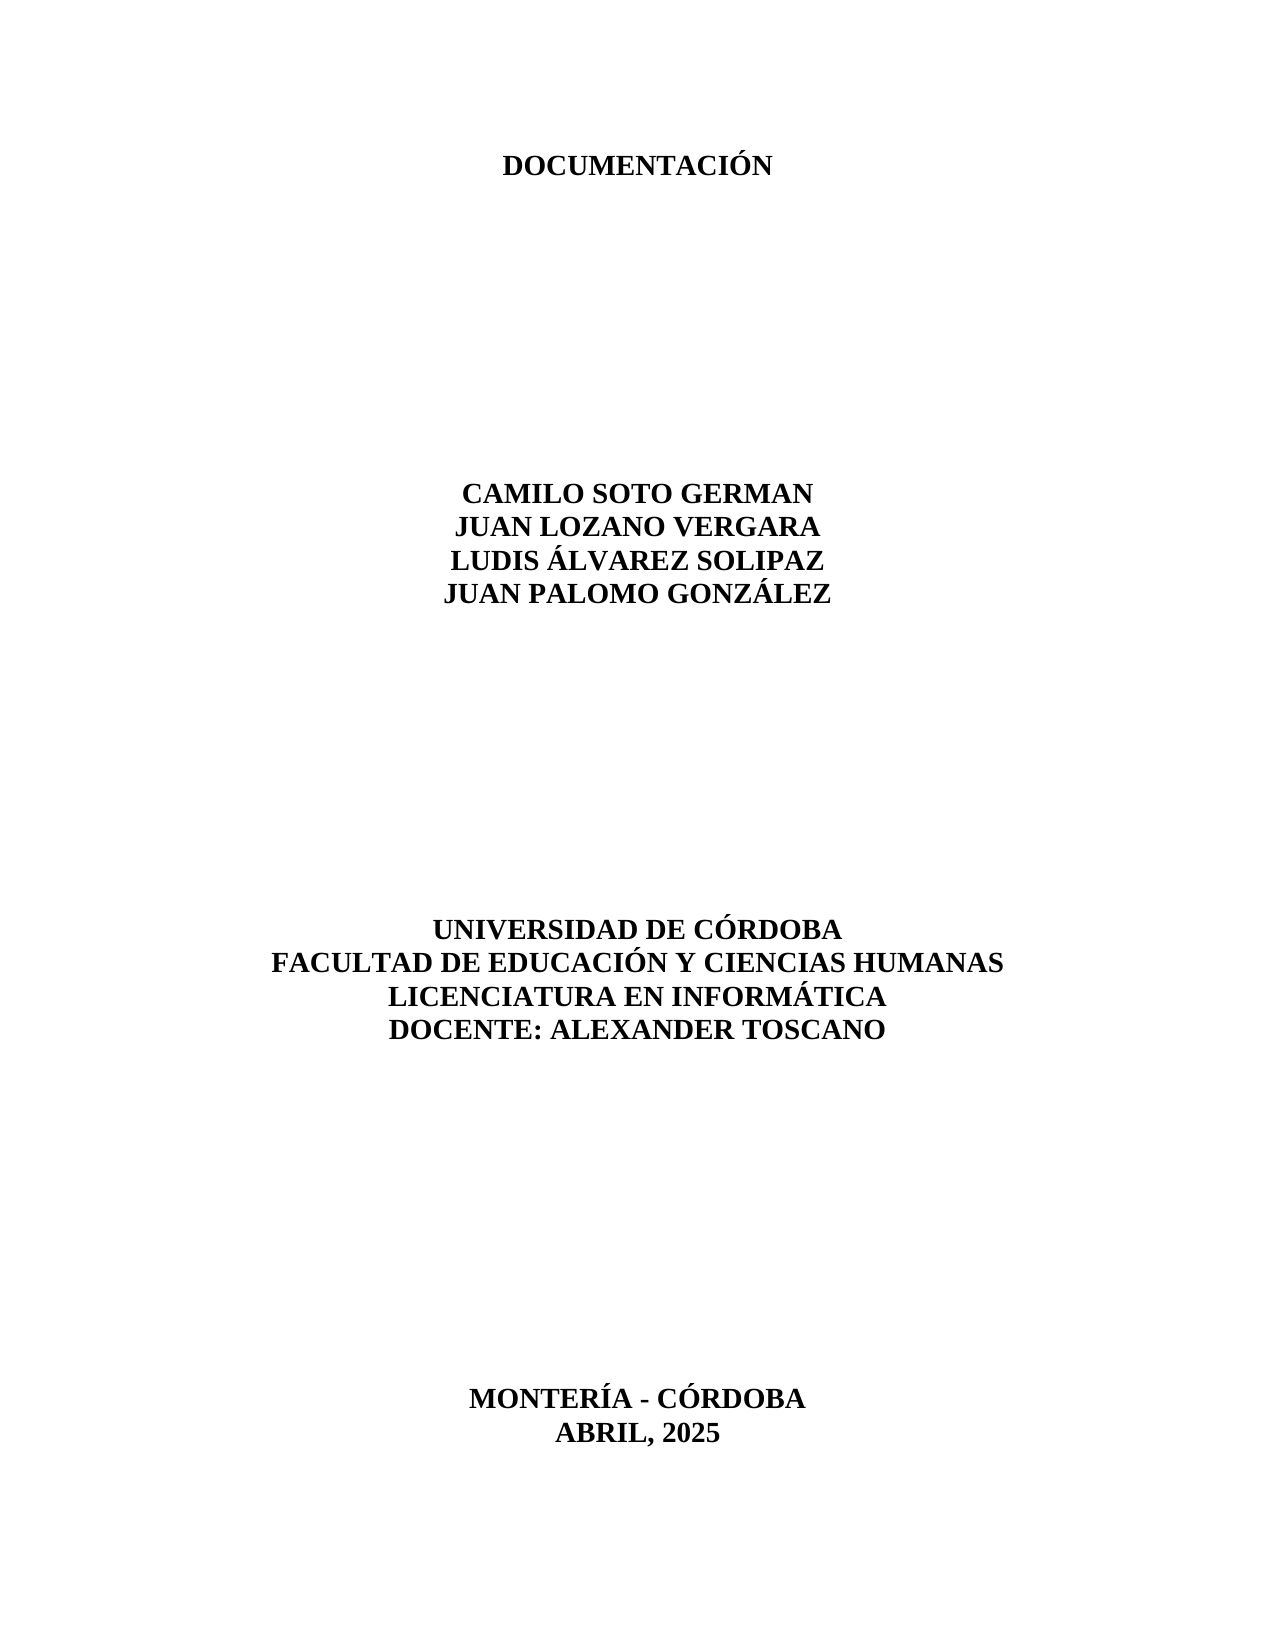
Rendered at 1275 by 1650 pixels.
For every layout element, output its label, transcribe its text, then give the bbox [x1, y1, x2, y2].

text CAMILO SOTO GERMAN [177, 476, 1098, 509]
text LUDIS ÁLVAREZ SOLIPAZ [177, 543, 1098, 576]
text JUAN PALOMO GONZÁLEZ [177, 576, 1098, 610]
text DOCENTE: ALEXANDER TOSCANO [177, 1012, 1098, 1046]
text UNIVERSIDAD DE CÓRDOBA [177, 912, 1098, 945]
text MONTERÍA - CÓRDOBA [177, 1381, 1098, 1415]
text DOCUMENTACIÓN [177, 148, 1098, 181]
text ABRIL, 2025 [177, 1415, 1098, 1448]
text LICENCIATURA EN INFORMÁTICA [177, 979, 1098, 1012]
text JUAN LOZANO VERGARA [177, 509, 1098, 543]
text FACULTAD DE EDUCACIÓN Y CIENCIAS HUMANAS [177, 945, 1098, 979]
